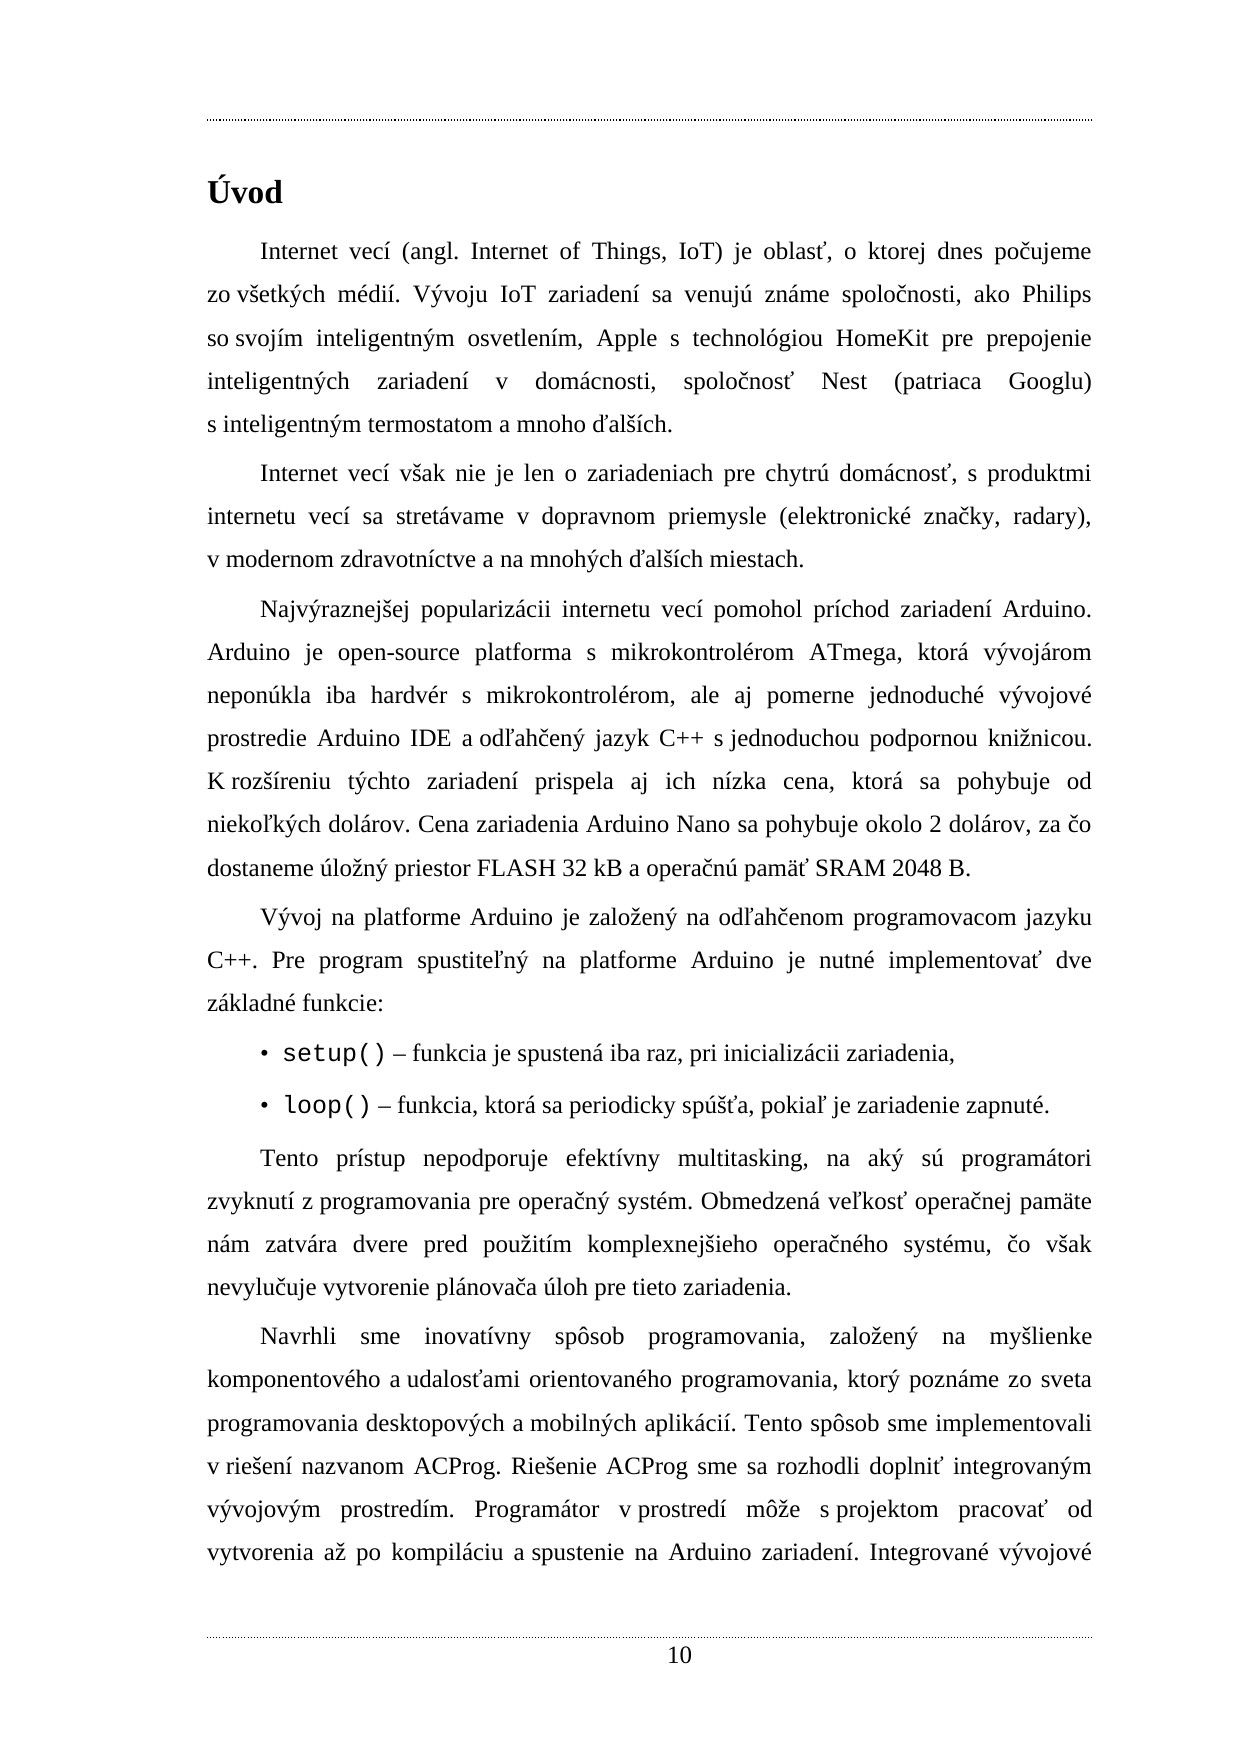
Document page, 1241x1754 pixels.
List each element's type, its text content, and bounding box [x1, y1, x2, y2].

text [207, 1321, 1092, 1566]
text Tento prístup nepodporuje efektívny multitasking, na aký sú programátori zvyknutí z programovania pre operačný systém. Obmedzená veľkosť operačnej pamäte nám zatvára dvere pred použitím komplexnejšieho operačného systému, čo však nevylučuje vytvorenie plánovača úloh pre tieto zariadenia. [207, 1143, 1092, 1301]
text • setup() – funkcia je spustená iba raz, pri inicializácii zariadenia, [207, 1038, 1092, 1068]
text Internet vecí však nie je len o zariadeniach pre chytrú domácnosť, s produktmi internetu vecí sa stretávame v dopravnom priemysle (elektronické značky, radary), v modernom zdravotníctve a na mnohých ďalších miestach. [207, 458, 1092, 573]
text Internet vecí (angl. Internet of Things, IoT) je oblasť, o ktorej dnes počujeme zo všetkých médií. Vývoju IoT zariadení sa venujú známe spoločnosti, ako Philips so svojím inteligentným osvetlením, Apple s technológiou HomeKit pre prepojenie inteligentných zariadení v domácnosti, spoločnosť Nest (patriaca Googlu) s inteligentným termostatom a mnoho ďalších. [207, 236, 1092, 438]
text Vývoj na platforme Arduino je založený na odľahčenom programovacom jazyku C++. Pre program spustiteľný na platforme Arduino je nutné implementovať dve základné funkcie: [207, 902, 1092, 1017]
text Najvýraznejšej popularizácii internetu vecí pomohol príchod zariadení Arduino. Arduino je open-source platforma s mikrokontrolérom ATmega, ktorá vývojárom neponúkla iba hardvér s mikrokontrolérom, ale aj pomerne jednoduché vývojové prostredie Arduino IDE a odľahčený jazyk C++ s jednoduchou podpornou knižnicou. K rozšíreniu týchto zariadení prispela aj ich nízka cena, ktorá sa pohybuje od niekoľkých dolárov. Cena zariadenia Arduino Nano sa pohybuje okolo 2 dolárov, za čo dostaneme úložný priestor FLASH 32 kB a operačnú pamäť SRAM 2048 B. [207, 594, 1092, 881]
text • loop() – funkcia, ktorá sa periodicky spúšťa, pokiaľ je zariadenie zapnuté. [207, 1090, 1092, 1121]
list Úvod [207, 173, 1092, 211]
